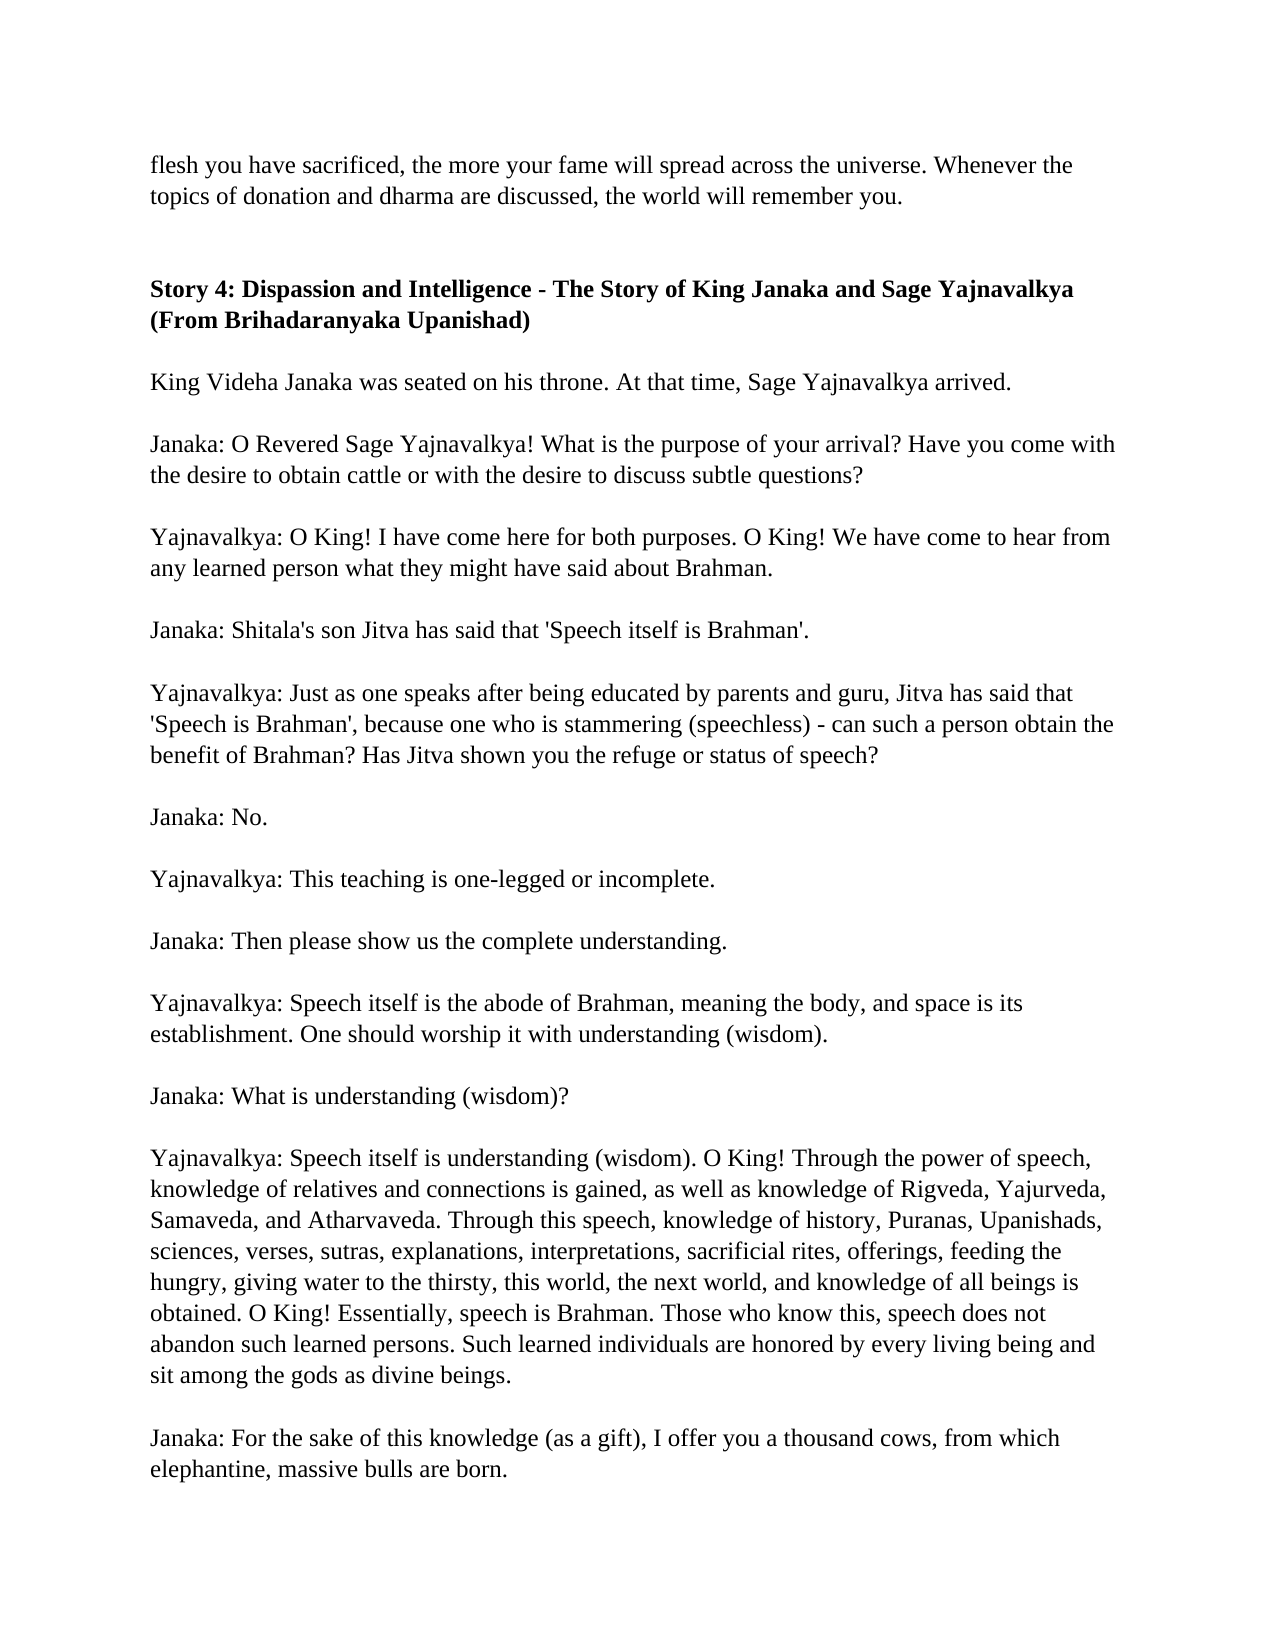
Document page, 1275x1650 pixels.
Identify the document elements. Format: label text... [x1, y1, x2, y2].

text Janaka: Shitala's son Jitva has said that 'Speech itself is Brahman'. [150, 616, 1125, 644]
text Janaka: Then please show us the complete understanding. [150, 926, 1125, 955]
text Yajnavalkya: This teaching is one-legged or incomplete. [150, 864, 1125, 893]
text Janaka: No. [150, 802, 1125, 831]
text Janaka: For the sake of this knowledge (as a gift), I offer you a thousand cows, from which elephantine, massive bulls are born. [150, 1423, 1125, 1482]
text Yajnavalkya: Just as one speaks after being educated by parents and guru, Jitva has said that 'Speech is Brahman', because one who is stammering (speechless) - can such a person obtain the benefit of Brahman? Has Jitva shown you the refuge or status of speech? [150, 678, 1125, 768]
text Yajnavalkya: O King! I have come here for both purposes. O King! We have come to hear from any learned person what they might have said about Brahman. [150, 522, 1125, 582]
text Janaka: O Revered Sage Yajnavalkya! What is the purpose of your arrival? Have you come with the desire to obtain cattle or with the desire to discuss subtle questions? [150, 429, 1125, 489]
text Story 4: Dispassion and Intelligence - The Story of King Janaka and Sage Yajnavalkya [150, 274, 1125, 303]
text King Videha Janaka was seated on his throne. At that time, Sage Yajnavalkya arrived. [150, 367, 1125, 396]
text Janaka: What is understanding (wisdom)? [150, 1081, 1125, 1110]
text Yajnavalkya: Speech itself is understanding (wisdom). O King! Through the power of speech, knowledge of relatives and connections is gained, as well as knowledge of Rigveda, Yajurveda, Samaveda, and Atharvaveda. Through this speech, knowledge of history, Puranas, Upanishads, sciences, verses, sutras, explanations, interpretations, sacrificial rites, offerings, feeding the hungry, giving water to the thirsty, this world, the next world, and knowledge of all beings is obtained. O King! Essentially, speech is Brahman. Those who know this, speech does not abandon such learned persons. Such learned individuals are honored by every living being and sit among the gods as divine beings. [150, 1143, 1125, 1389]
text (From Brihadaranyaka Upanishad) [150, 305, 1125, 334]
text Yajnavalkya: Speech itself is the abode of Brahman, meaning the body, and space is its establishment. One should worship it with understanding (wisdom). [150, 988, 1125, 1048]
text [150, 150, 1125, 210]
